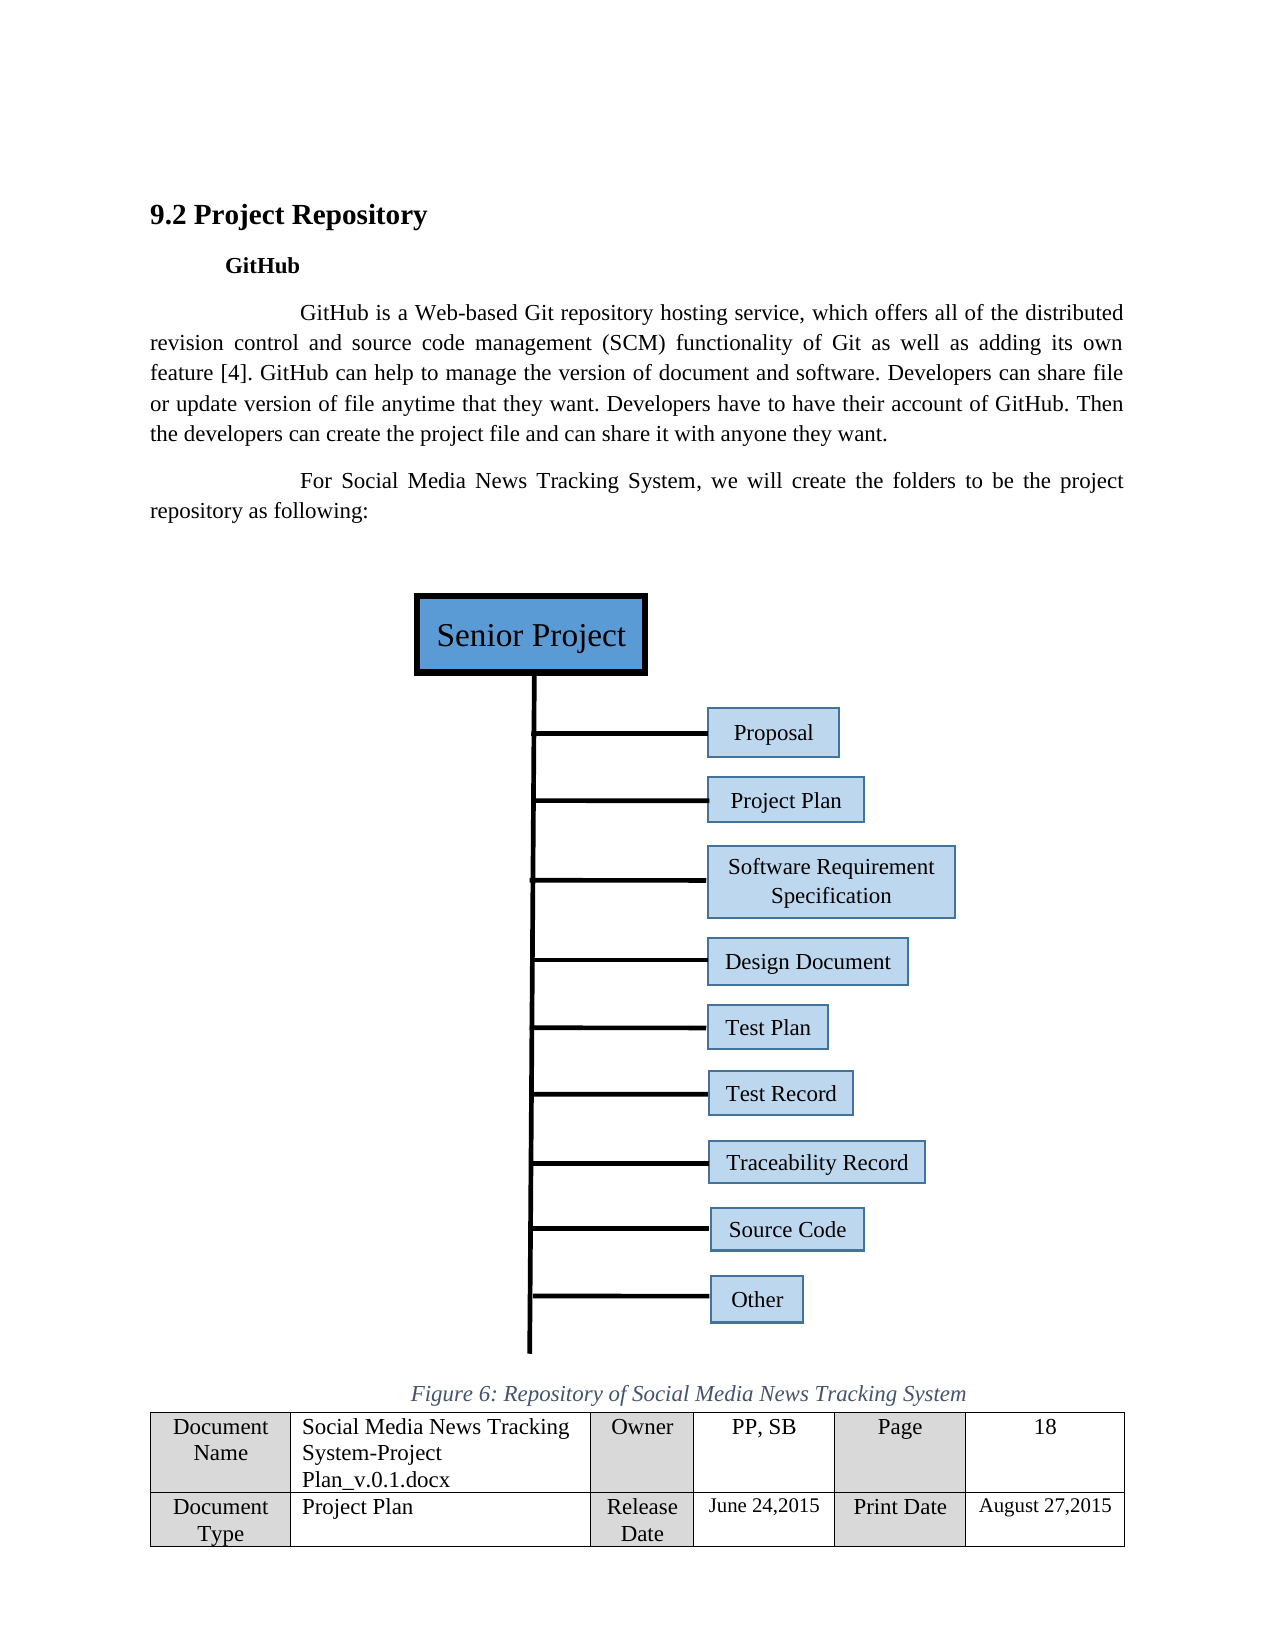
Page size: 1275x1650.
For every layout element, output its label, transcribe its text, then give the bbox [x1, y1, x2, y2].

text 9.2 Project Repository [150, 197, 1125, 230]
text For Social Media News Tracking System, we will create the folders to be the project repository as following: [150, 467, 1125, 523]
text GitHub is a Web-based Git repository hosting service, which offers all of the distributed revision control and source code management (SCM) functionality of Git as well as adding its own feature [4]. GitHub can help to manage the version of document and software. Developers can share file or update version of file anytime that they want. Developers have to have their account of GitHub. Then the developers can create the project file and can share it with anyone they want. [150, 299, 1125, 446]
text GitHub [150, 252, 1125, 278]
